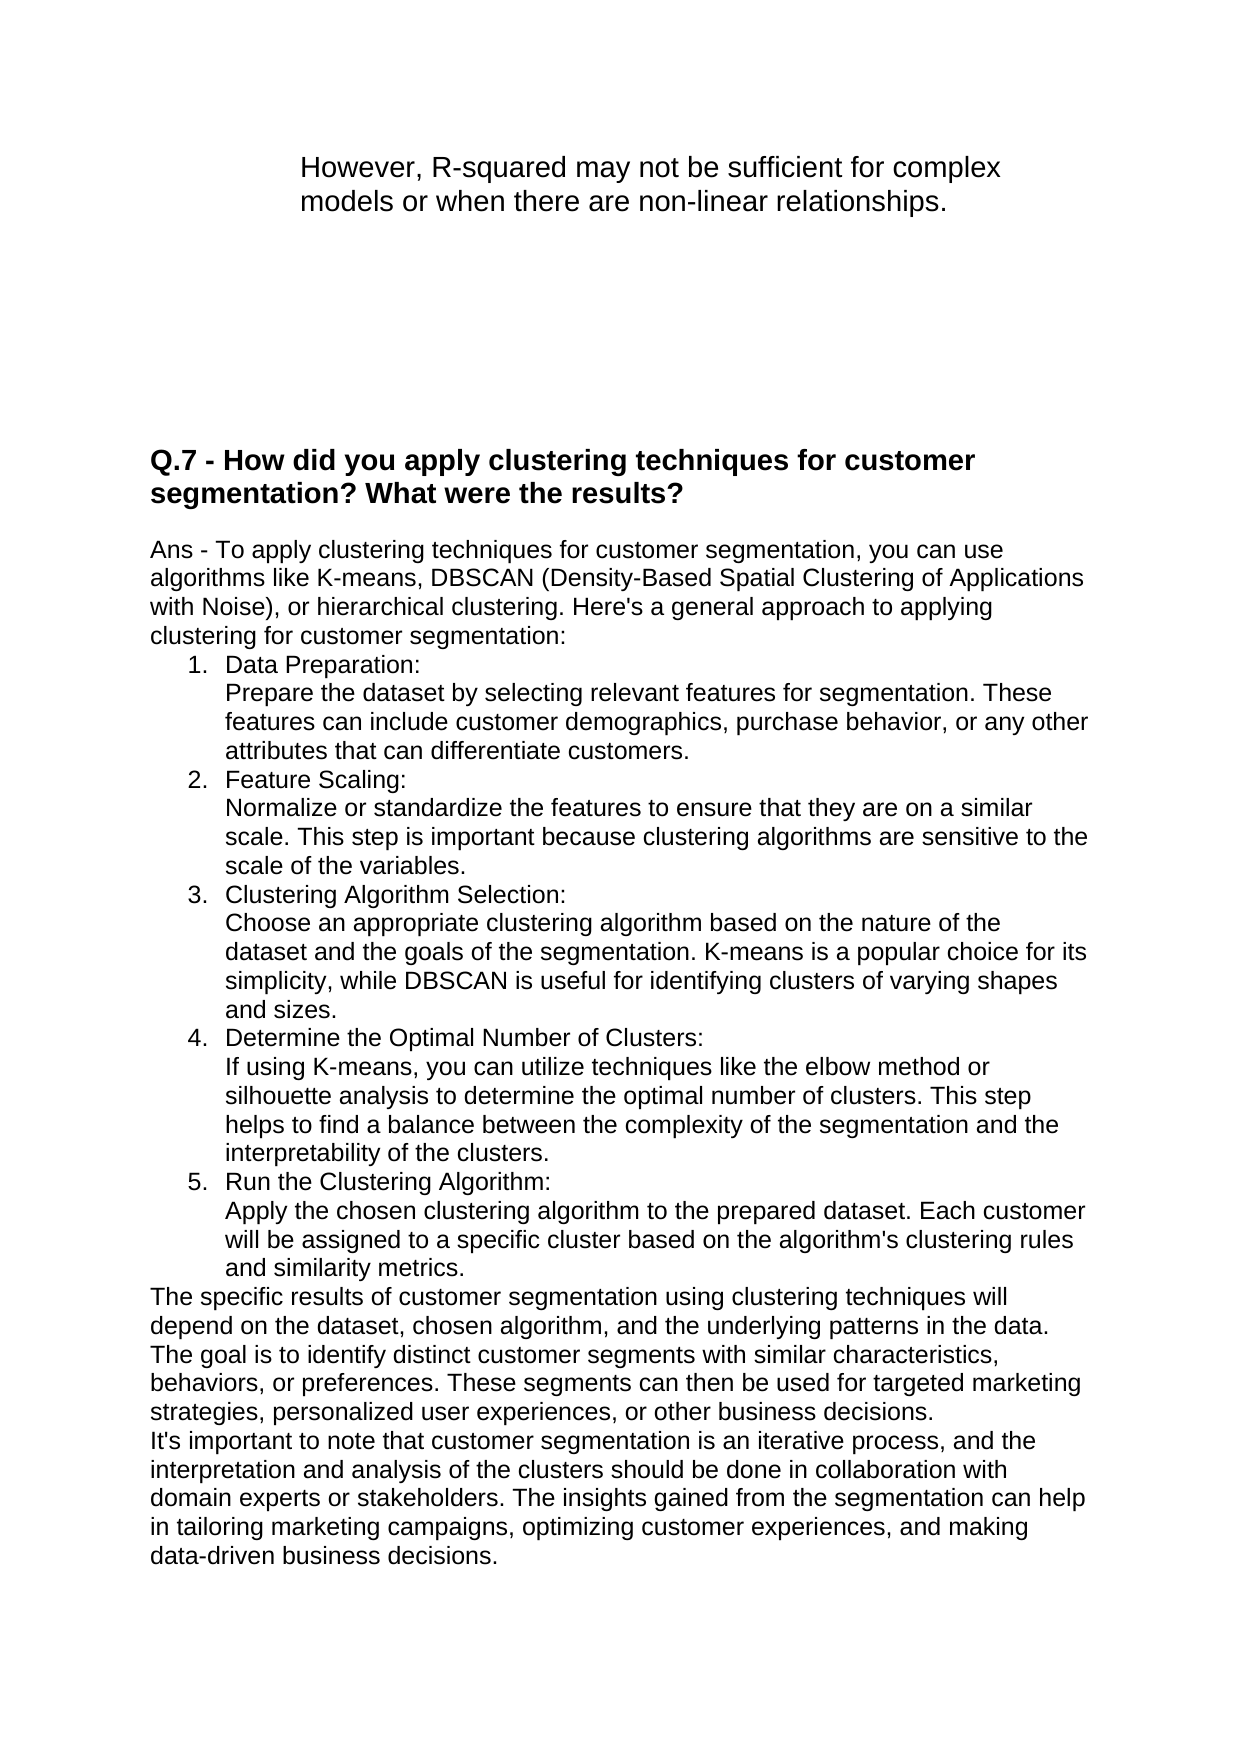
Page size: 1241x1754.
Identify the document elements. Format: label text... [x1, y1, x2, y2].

list Clustering Algorithm Selection: [187, 880, 1090, 908]
text It's important to note that customer segmentation is an iterative process, and the interpretation and analysis of the clusters should be done in collaboration with domain experts or stakeholders. The insights gained from the segmentation can help in tailoring marketing campaigns, optimizing customer experiences, and making data-driven business decisions. [150, 1426, 1090, 1570]
text Apply the chosen clustering algorithm to the prepared dataset. Each customer will be assigned to a specific cluster based on the algorithm's clustering rules and similarity metrics. [225, 1196, 1090, 1282]
text Ans - To apply clustering techniques for customer segmentation, you can use algorithms like K-means, DBSCAN (Density-Based Spatial Clustering of Applications with Noise), or hierarchical clustering. Here's a general approach to applying clustering for customer segmentation: [150, 535, 1090, 650]
text If using K-means, you can utilize techniques like the elbow method or silhouette analysis to determine the optimal number of clusters. This step helps to find a balance between the complexity of the segmentation and the interpretability of the clusters. [225, 1052, 1090, 1167]
text Prepare the dataset by selecting relevant features for segmentation. These features can include customer demographics, purchase behavior, or any other attributes that can differentiate customers. [225, 678, 1090, 765]
text Q.7 - How did you apply clustering techniques for customer segmentation? What were the results? [150, 443, 1090, 510]
text Choose an appropriate clustering algorithm based on the nature of the dataset and the goals of the segmentation. K-means is a popular choice for its simplicity, while DBSCAN is useful for identifying clusters of varying shapes and sizes. [225, 908, 1090, 1023]
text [300, 150, 1090, 217]
list Determine the Optimal Number of Clusters: [187, 1023, 1090, 1052]
text The specific results of customer segmentation using clustering techniques will depend on the dataset, chosen algorithm, and the underlying patterns in the data. The goal is to identify distinct customer segments with similar characteristics, behaviors, or preferences. These segments can then be used for targeted marketing strategies, personalized user experiences, or other business decisions. [150, 1282, 1090, 1426]
list Feature Scaling: [187, 765, 1090, 793]
list Run the Clustering Algorithm: [187, 1167, 1090, 1196]
text Normalize or standardize the features to ensure that they are on a similar scale. This step is important because clustering algorithms are sensitive to the scale of the variables. [225, 793, 1090, 880]
list Data Preparation: [187, 650, 1090, 678]
